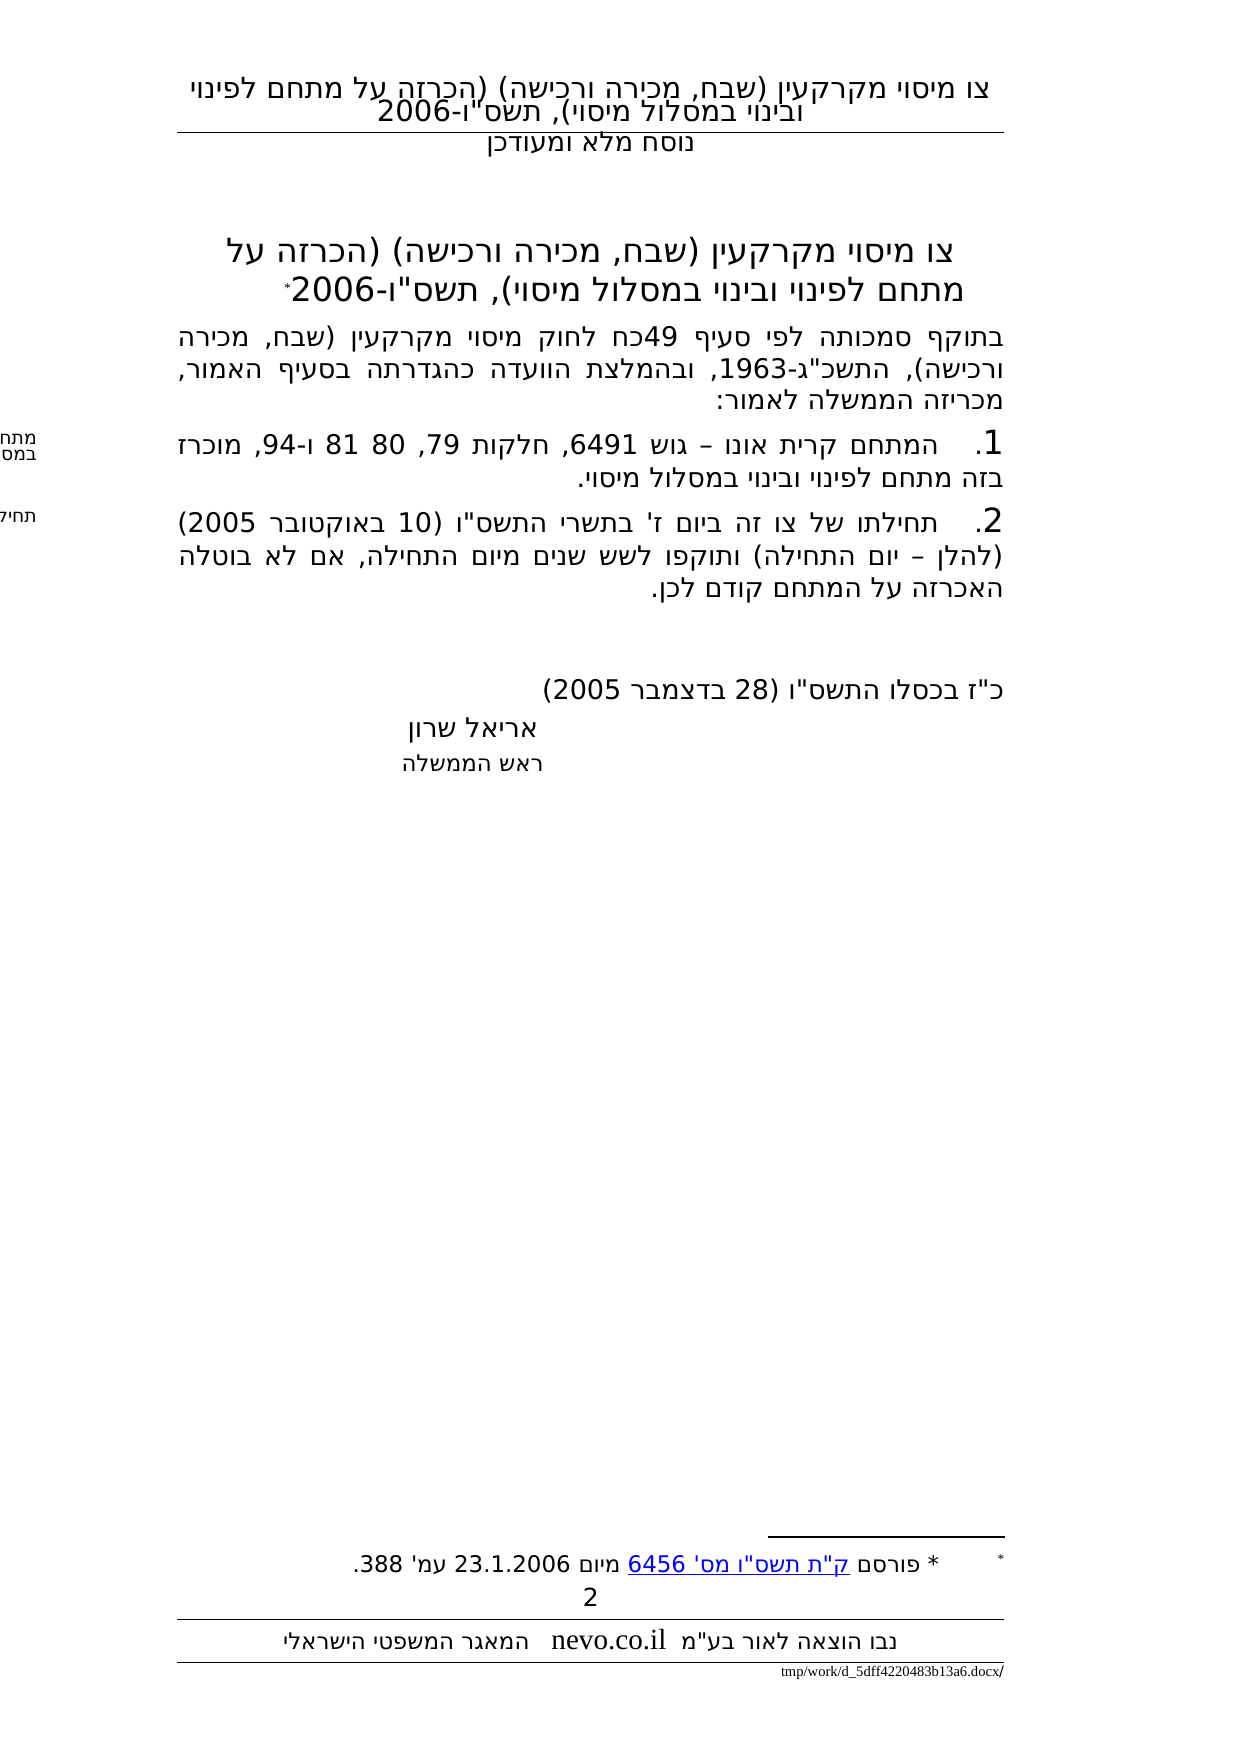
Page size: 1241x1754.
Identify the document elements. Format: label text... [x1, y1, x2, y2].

text כ"ז בכסלו התשס"ו (28 בדצמבר 2005) [177, 674, 1004, 706]
text בתוקף סמכותה לפי סעיף 49כח לחוק מיסוי מקרקעין (שבח, מכירה ורכישה), התשכ"ג-1963, ובהמלצת הוועדה כהגדרתה בסעיף האמור, מכריזה הממשלה לאמור: [177, 321, 1004, 416]
text 2. תחילתו של צו זה ביום ז' בתשרי התשס"ו (10 באוקטובר 2005) (להלן – יום התחילה) ותוקפו לשש שנים מיום התחילה, אם לא בוטלה האכרזה על המתחם קודם לכן. [177, 501, 1004, 603]
text 1. המתחם קרית אונו – גוש 6491, חלקות 79, 80 81 ו-94, מוכרז בזה מתחם לפינוי ובינוי במסלול מיסוי. [177, 423, 1004, 494]
text צו מיסוי מקרקעין (שבח, מכירה ורכישה) (הכרזה על מתחם לפינוי ובינוי במסלול מיסוי), תשס"ו-2006* [177, 231, 1004, 309]
text אריאל שרון [177, 712, 1004, 743]
text ראש הממשלה [177, 750, 1004, 776]
